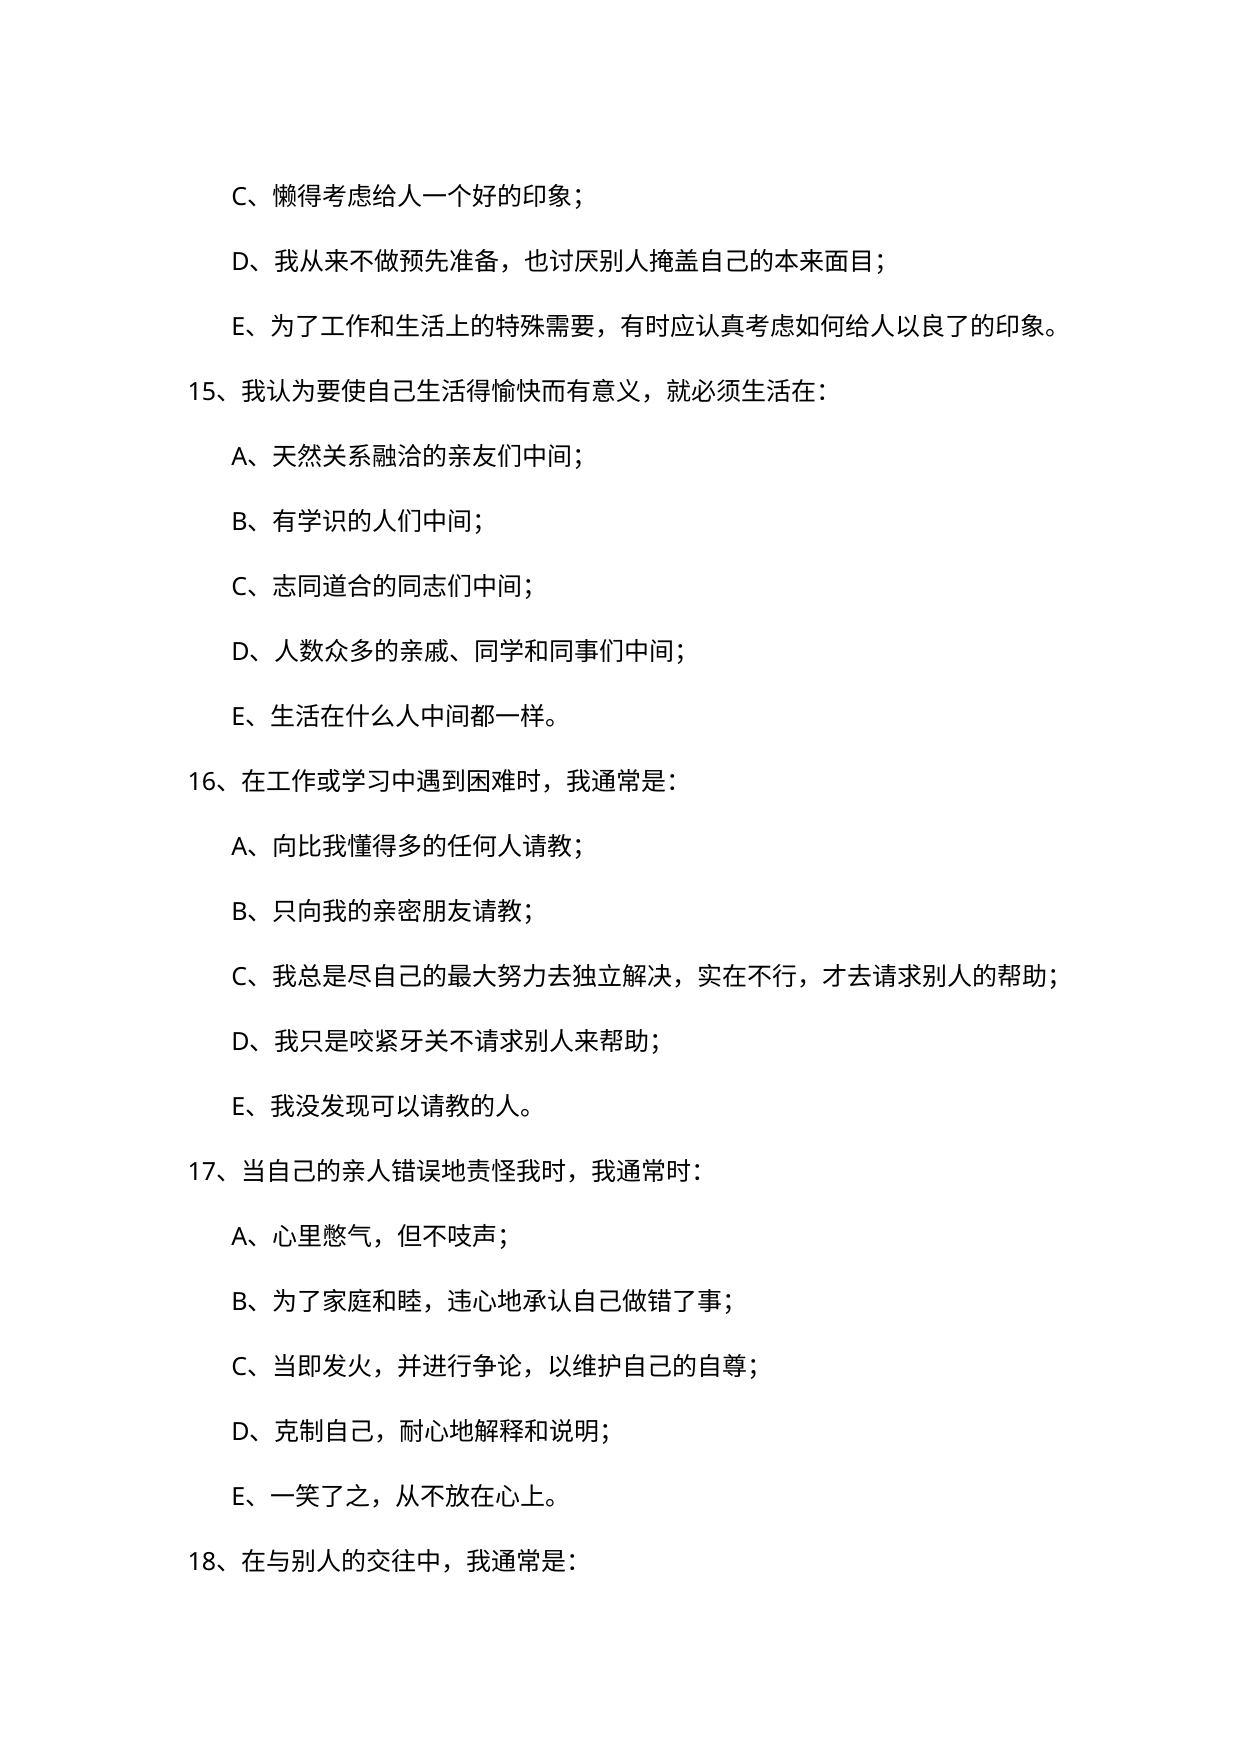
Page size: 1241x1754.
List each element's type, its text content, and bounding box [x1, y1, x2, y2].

text 15、我认为要使自己生活得愉快而有意义，就必须生活在： [187, 357, 1053, 422]
text C、我总是尽自己的最大努力去独立解决，实在不行，才去请求别人的帮助； [187, 942, 1053, 1007]
text C、志同道合的同志们中间； [187, 552, 1053, 617]
text C、当即发火，并进行争论，以维护自己的自尊； [187, 1332, 1053, 1397]
text 16、在工作或学习中遇到困难时，我通常是： [187, 747, 1053, 812]
text B、有学识的人们中间； [187, 487, 1053, 552]
text D、人数众多的亲戚、同学和同事们中间； [187, 617, 1053, 682]
text 18、在与别人的交往中，我通常是： [187, 1527, 1053, 1592]
text D、我从来不做预先准备，也讨厌别人掩盖自己的本来面目； [187, 227, 1053, 292]
text E、为了工作和生活上的特殊需要，有时应认真考虑如何给人以良了的印象。 [187, 292, 1053, 357]
text D、克制自己，耐心地解释和说明； [187, 1397, 1053, 1462]
text D、我只是咬紧牙关不请求别人来帮助； [187, 1007, 1053, 1072]
text B、为了家庭和睦，违心地承认自己做错了事； [187, 1267, 1053, 1332]
text A、天然关系融洽的亲友们中间； [187, 422, 1053, 487]
text A、心里憋气，但不吱声； [187, 1202, 1053, 1267]
text C、懒得考虑给人一个好的印象； [187, 162, 1053, 227]
text 17、当自己的亲人错误地责怪我时，我通常时： [187, 1137, 1053, 1202]
text E、我没发现可以请教的人。 [187, 1072, 1053, 1137]
text E、一笑了之，从不放在心上。 [187, 1462, 1053, 1527]
text A、向比我懂得多的任何人请教； [187, 812, 1053, 877]
text E、生活在什么人中间都一样。 [187, 682, 1053, 747]
text B、只向我的亲密朋友请教； [187, 877, 1053, 942]
